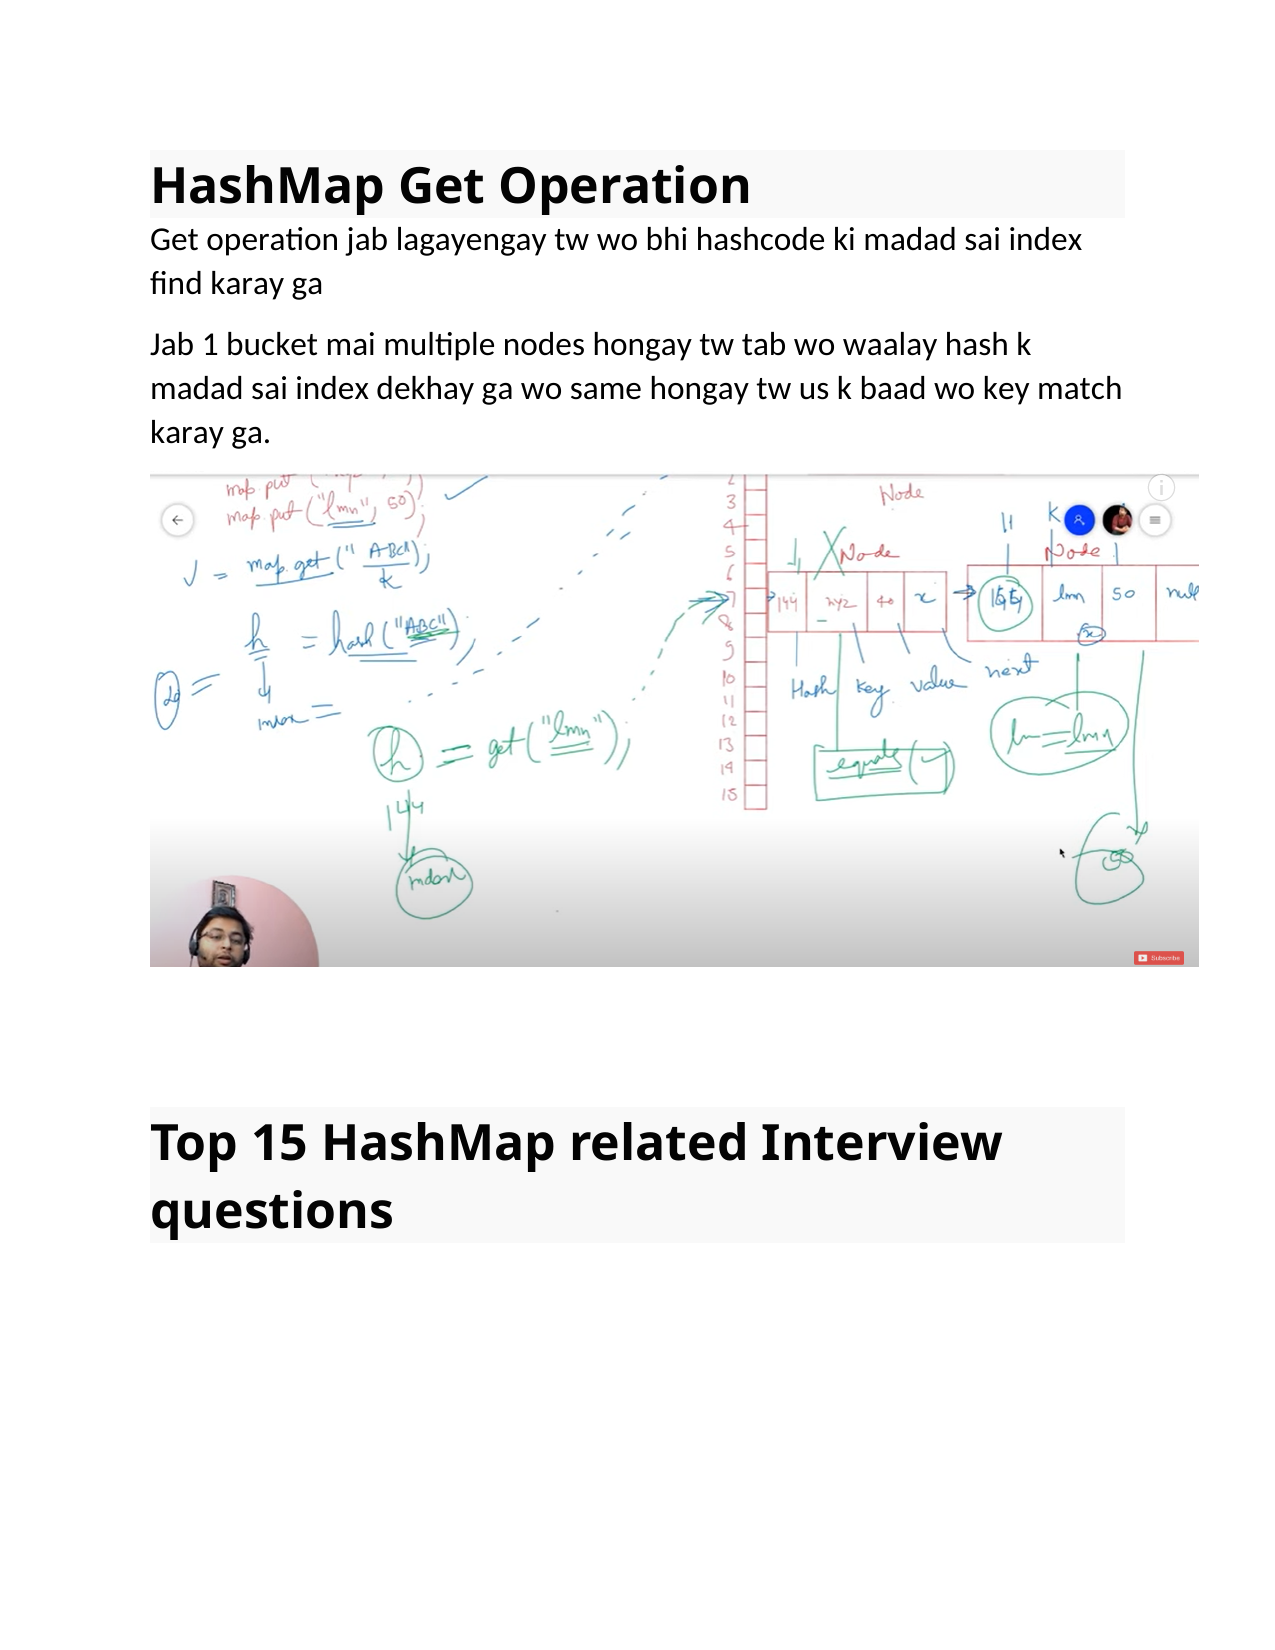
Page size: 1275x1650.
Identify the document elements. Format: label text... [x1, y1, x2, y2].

text Get operation jab lagayengay tw wo bhi hashcode ki madad sai index find karay ga [150, 218, 1125, 303]
subtitle Top 15 HashMap related Interview questions [150, 1107, 1125, 1243]
subtitle HashMap Get Operation [150, 150, 1125, 218]
text Jab 1 bucket mai multiple nodes hongay tw tab wo waalay hash k madad sai index dekhay ga wo same hongay tw us k baad wo key match karay ga. [150, 323, 1125, 451]
